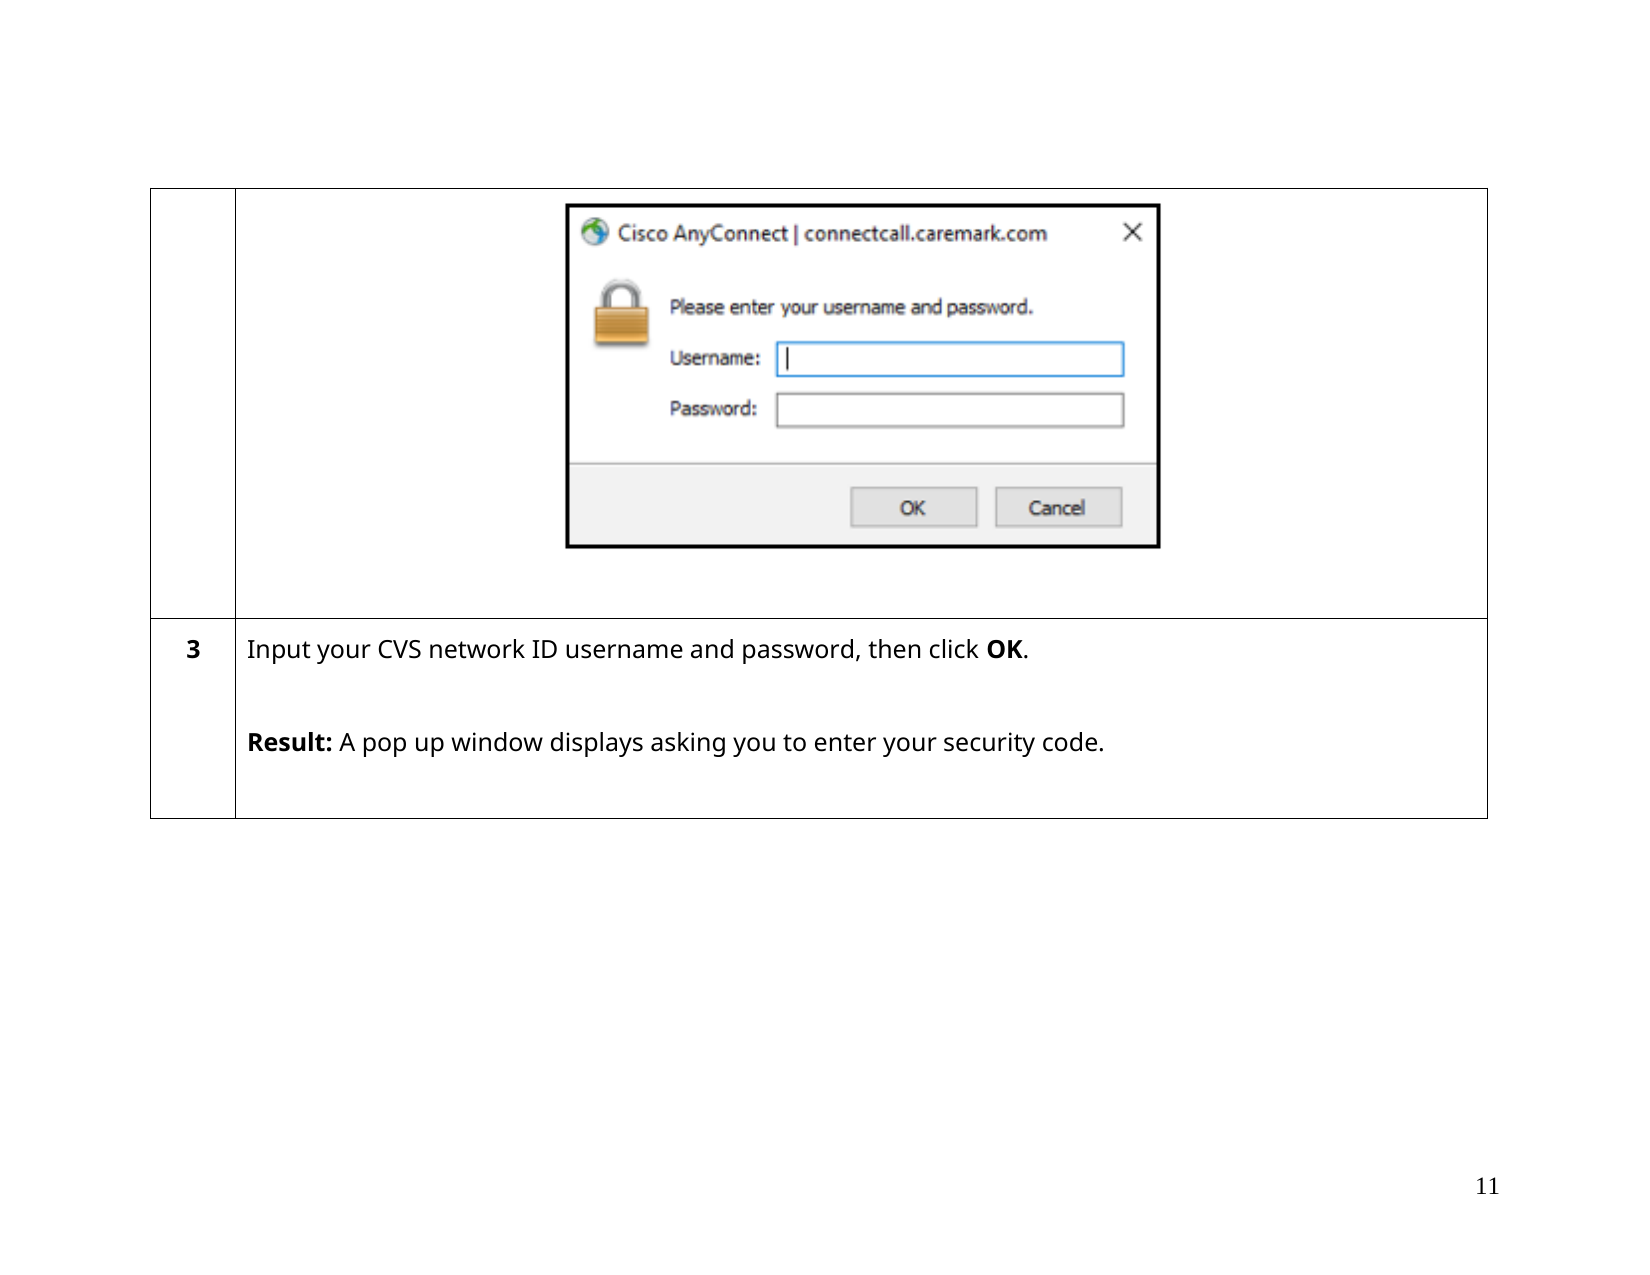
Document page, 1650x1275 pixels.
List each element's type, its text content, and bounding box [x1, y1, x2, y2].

table_cell Click Connect. Result: A pop up window displays asking you to enter your CVS network ID username and password. [236, 189, 1487, 618]
picture [554, 201, 1169, 559]
table_cell Input your CVS network ID username and password, then click OK. Result: A pop up window displays asking you to enter your security code. [236, 619, 1487, 818]
table_cell 2 [151, 189, 235, 618]
table_cell 3 [151, 619, 235, 818]
